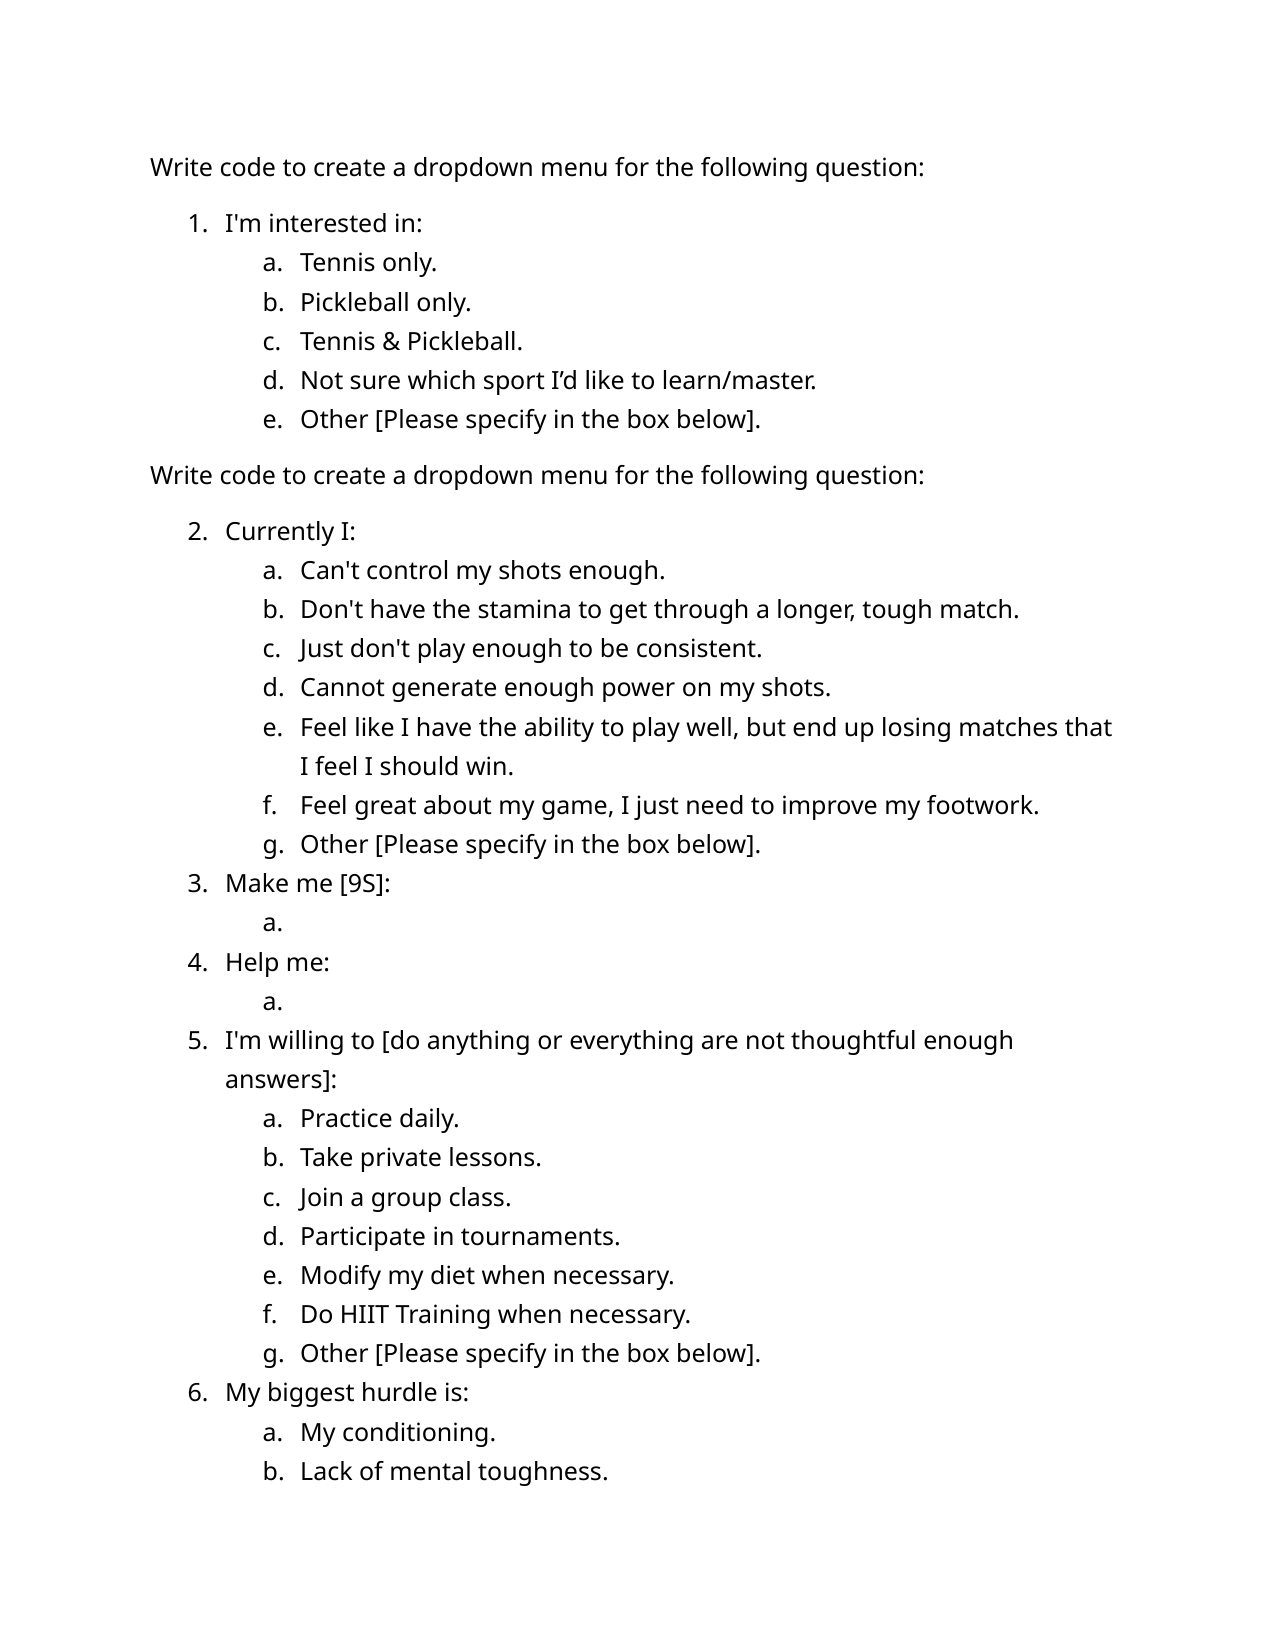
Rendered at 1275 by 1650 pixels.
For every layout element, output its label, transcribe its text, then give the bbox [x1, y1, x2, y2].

list Pickleball only. [262, 284, 1125, 318]
list Modify my diet when necessary. [262, 1257, 1125, 1292]
list Feel great about my game, I just need to improve my footwork. [262, 787, 1125, 822]
list Lack of mental toughness. [262, 1453, 1125, 1487]
list Feel like I have the ability to play well, but end up losing matches that I feel I should win. [262, 709, 1125, 782]
list I'm willing to [do anything or everything are not thoughtful enough answers]: [187, 1022, 1125, 1096]
list Tennis & Pickleball. [262, 323, 1125, 357]
list Other [Please specify in the box below]. [262, 402, 1125, 436]
list Currently I: [187, 513, 1125, 547]
list Make me [9S]: [187, 866, 1125, 900]
list Can't control my shots enough. [262, 552, 1125, 587]
list Not sure which sport I’d like to learn/master. [262, 362, 1125, 397]
list Take private lessons. [262, 1140, 1125, 1174]
list Cannot generate enough power on my shots. [262, 670, 1125, 704]
list Tennis only. [262, 245, 1125, 279]
text Write code to create a dropdown menu for the following question: [150, 457, 1125, 492]
list Do HIIT Training when necessary. [262, 1297, 1125, 1331]
list Join a group class. [262, 1179, 1125, 1213]
list Don't have the stamina to get through a longer, tough match. [262, 592, 1125, 626]
list Help me: [187, 944, 1125, 978]
list I'm interested in: [187, 206, 1125, 240]
list My biggest hurdle is: [187, 1375, 1125, 1409]
list Just don't play enough to be consistent. [262, 631, 1125, 665]
list Participate in tournaments. [262, 1218, 1125, 1252]
list Practice daily. [262, 1101, 1125, 1135]
list Other [Please specify in the box below]. [262, 827, 1125, 861]
text Write code to create a dropdown menu for the following question: [150, 150, 1125, 184]
list My conditioning. [262, 1414, 1125, 1448]
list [262, 1336, 1125, 1370]
